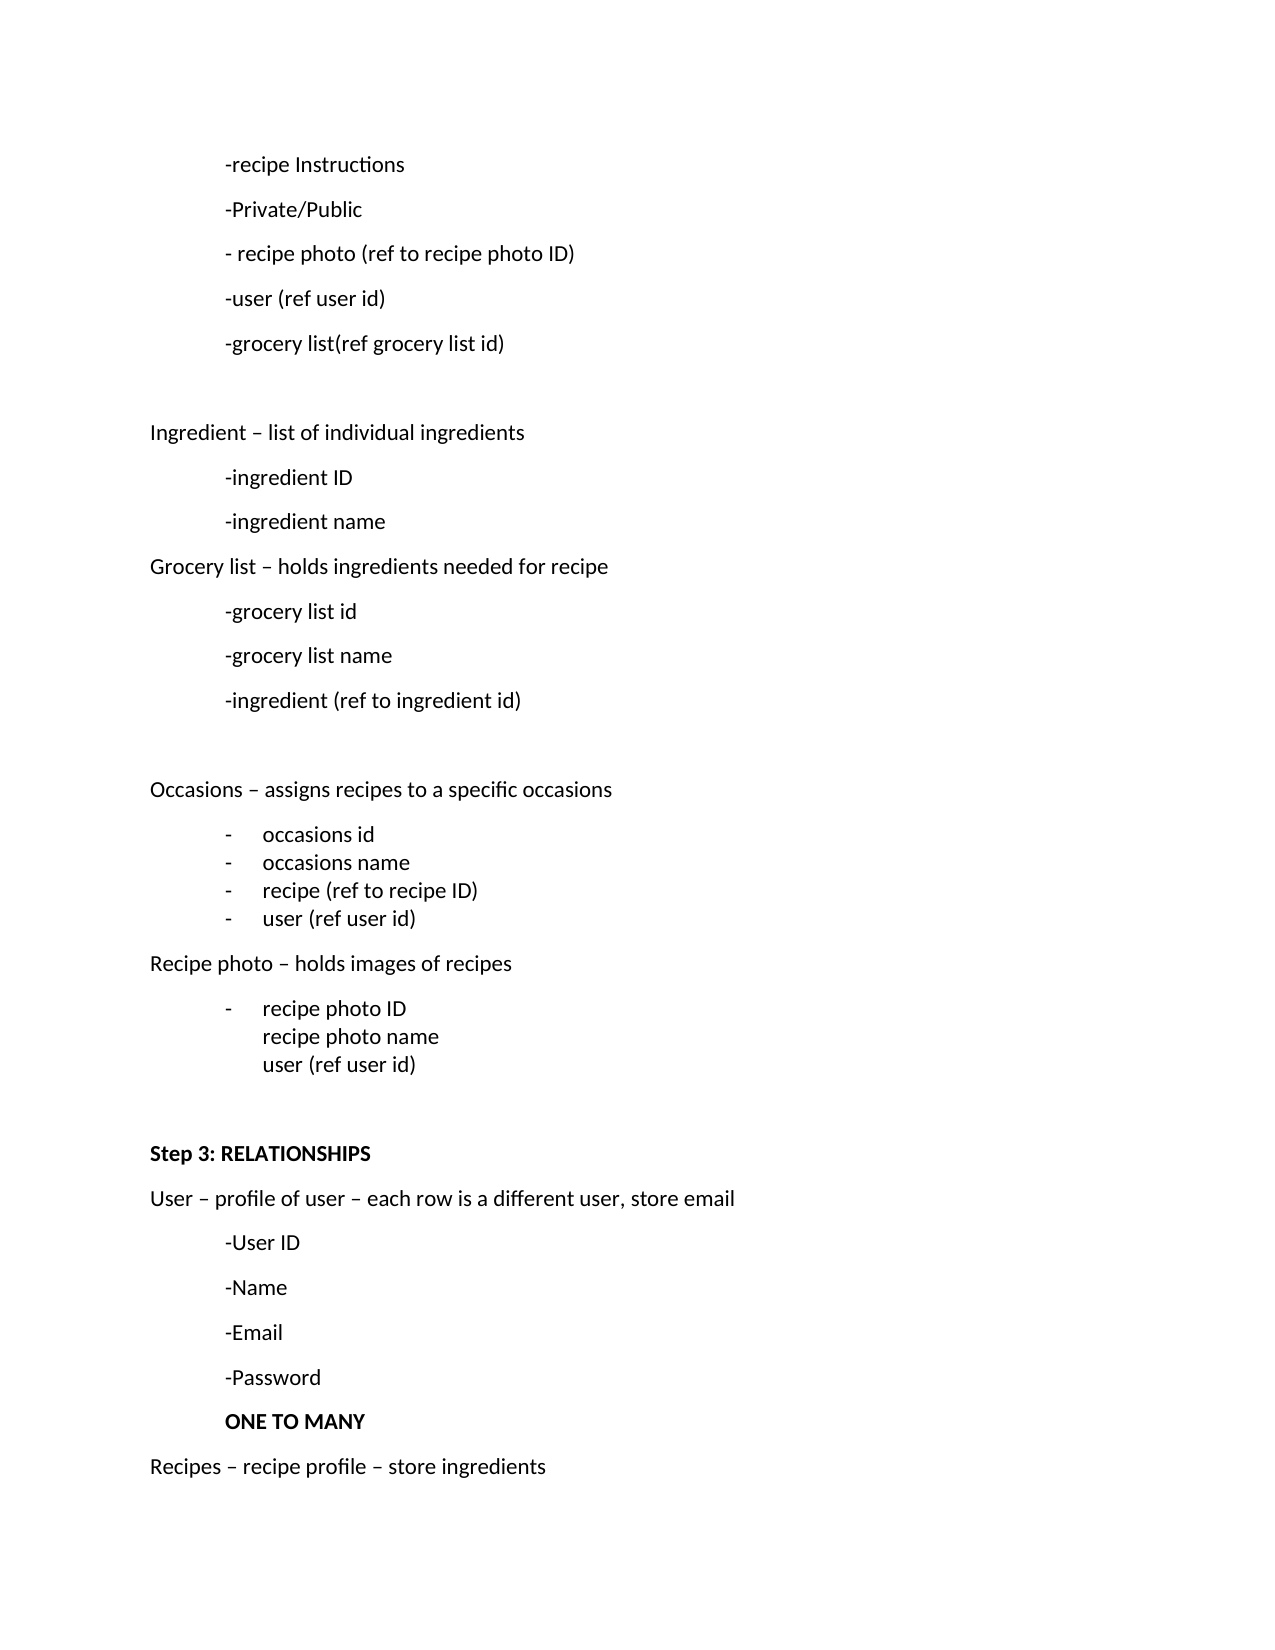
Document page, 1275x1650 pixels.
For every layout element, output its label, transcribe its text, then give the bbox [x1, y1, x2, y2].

text Grocery list – holds ingredients needed for recipe [150, 552, 1125, 580]
text -grocery list name [150, 642, 1125, 669]
text -grocery list(ref grocery list id) [150, 329, 1125, 357]
list occasions name [225, 848, 1125, 876]
list recipe photo ID [225, 994, 1125, 1022]
text -ingredient (ref to ingredient id) [150, 686, 1125, 714]
text -ingredient name [150, 507, 1125, 536]
text Step 3: RELATIONSHIPS [150, 1139, 1125, 1167]
list recipe photo name [262, 1022, 1125, 1050]
text Recipes – recipe profile – store ingredients [150, 1452, 1125, 1480]
text -User ID [150, 1228, 1125, 1257]
text -grocery list id [150, 597, 1125, 625]
list user (ref user id) [262, 1050, 1125, 1078]
text -ingredient ID [150, 463, 1125, 491]
text User – profile of user – each row is a different user, store email [150, 1184, 1125, 1212]
text ONE TO MANY [150, 1407, 1125, 1435]
text Occasions – assigns recipes to a specific occasions [150, 776, 1125, 804]
text -user (ref user id) [150, 284, 1125, 312]
text - recipe photo (ref to recipe photo ID) [150, 239, 1125, 267]
text -Private/Public [150, 195, 1125, 223]
text -Email [150, 1318, 1125, 1346]
text -Password [150, 1363, 1125, 1391]
text Recipe photo – holds images of recipes [150, 949, 1125, 977]
text -recipe Instructions [150, 150, 1125, 178]
list occasions id [225, 820, 1125, 848]
text Ingredient – list of individual ingredients [150, 418, 1125, 446]
list recipe (ref to recipe ID) [225, 876, 1125, 904]
list user (ref user id) [225, 904, 1125, 932]
text -Name [150, 1273, 1125, 1301]
